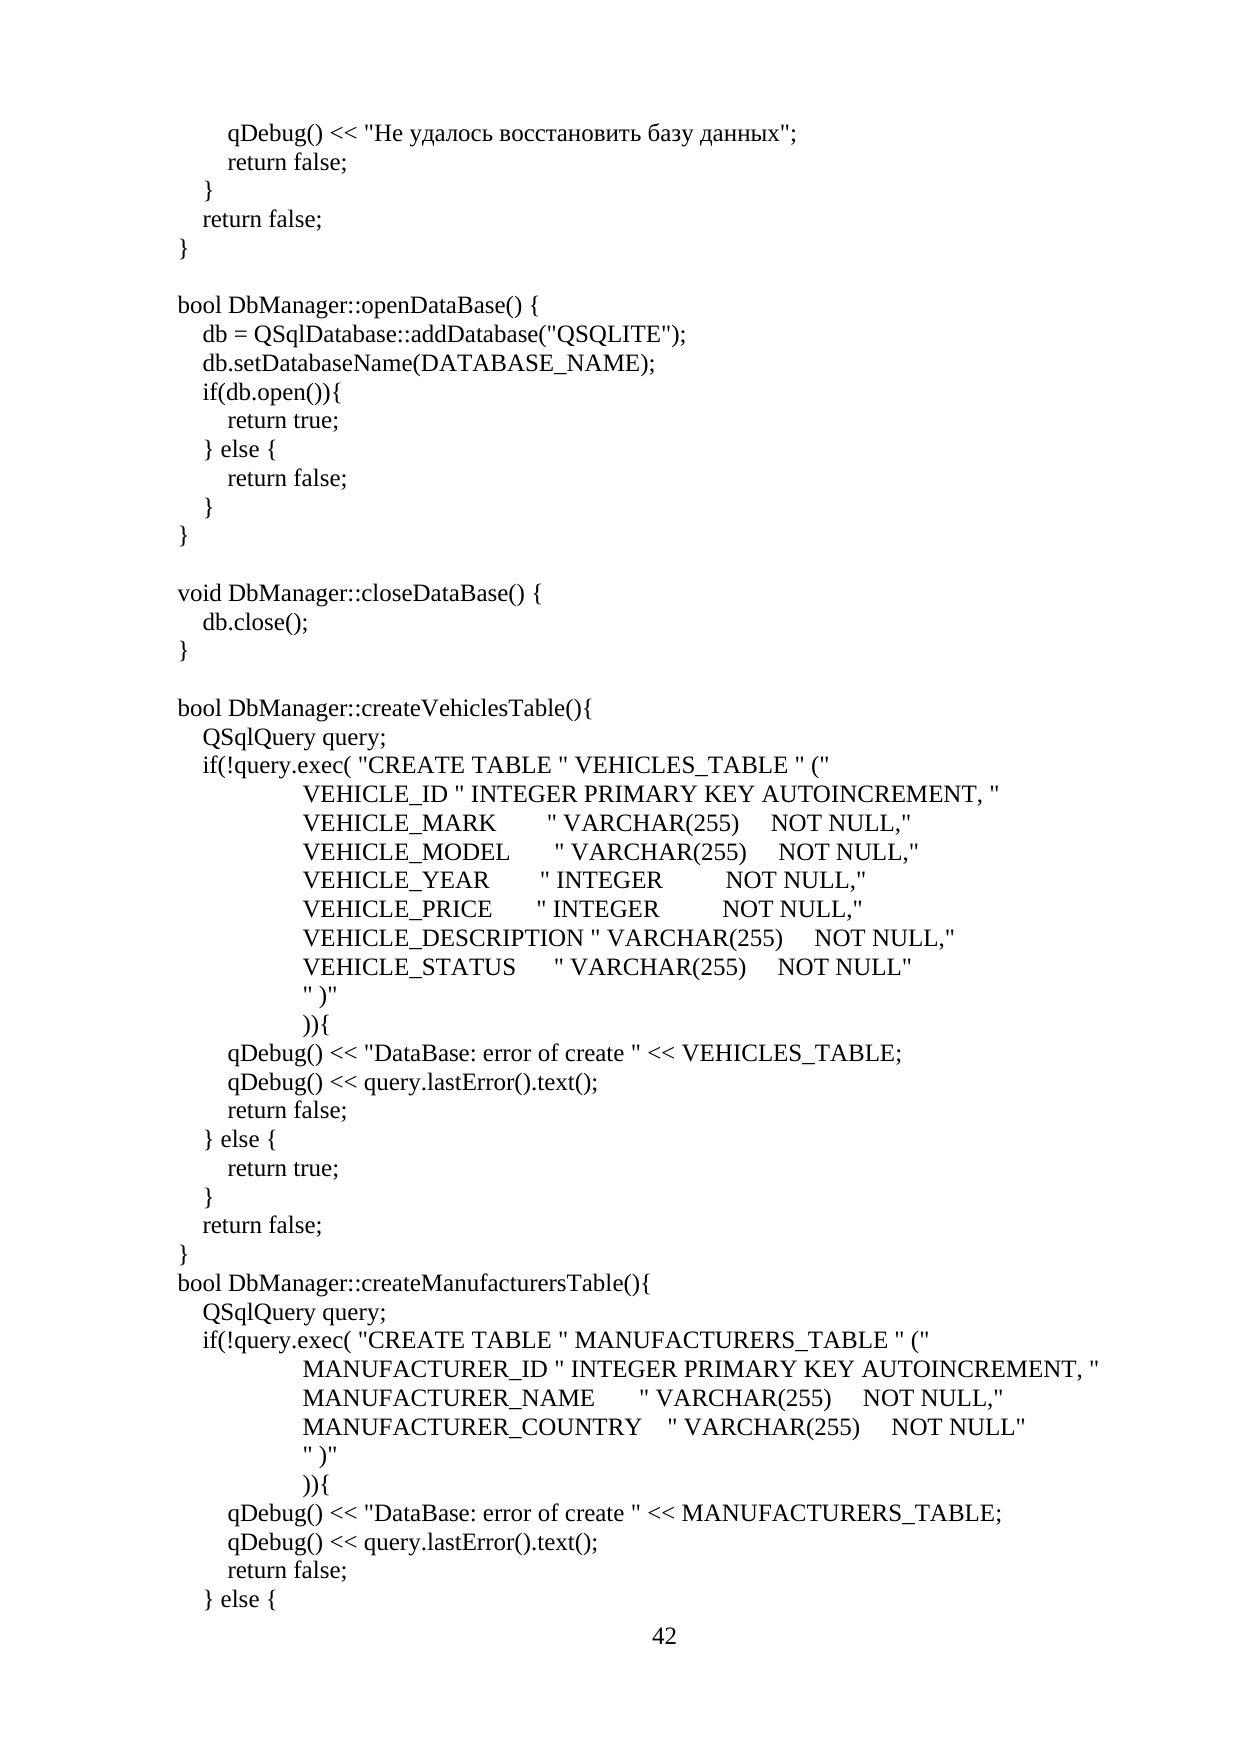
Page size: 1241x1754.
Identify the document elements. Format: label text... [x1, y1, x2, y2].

text )){ [177, 1009, 1152, 1038]
text bool DbManager::createManufacturersTable(){ [177, 1268, 1152, 1297]
text if(!query.exec( "CREATE TABLE " VEHICLES_TABLE " (" [177, 751, 1152, 779]
text } [177, 1239, 1152, 1268]
text } else { [177, 434, 1152, 463]
text } [177, 636, 1152, 664]
text bool DbManager::openDataBase() { [177, 291, 1152, 319]
text MANUFACTURER_NAME " VARCHAR(255) NOT NULL," [177, 1383, 1152, 1412]
text } else { [177, 1124, 1152, 1153]
text VEHICLE_DESCRIPTION " VARCHAR(255) NOT NULL," [177, 923, 1152, 952]
text MANUFACTURER_ID " INTEGER PRIMARY KEY AUTOINCREMENT, " [177, 1354, 1152, 1383]
text return false; [177, 463, 1152, 492]
text } [177, 1182, 1152, 1211]
text MANUFACTURER_COUNTRY " VARCHAR(255) NOT NULL" [177, 1412, 1152, 1441]
text void DbManager::closeDataBase() { [177, 578, 1152, 607]
text VEHICLE_PRICE " INTEGER NOT NULL," [177, 894, 1152, 923]
text qDebug() << "DataBase: error of create " << MANUFACTURERS_TABLE; [177, 1498, 1152, 1527]
text } else { [177, 1584, 1152, 1613]
text QSqlQuery query; [177, 1297, 1152, 1326]
text qDebug() << query.lastError().text(); [177, 1067, 1152, 1096]
text )){ [177, 1469, 1152, 1498]
text VEHICLE_STATUS " VARCHAR(255) NOT NULL" [177, 952, 1152, 981]
text return false; [177, 1096, 1152, 1124]
text if(!query.exec( "CREATE TABLE " MANUFACTURERS_TABLE " (" [177, 1326, 1152, 1354]
text qDebug() << "Не удалось восстановить базу данных"; [177, 118, 1152, 147]
text return true; [177, 1153, 1152, 1182]
text VEHICLE_MARK " VARCHAR(255) NOT NULL," [177, 808, 1152, 837]
text QSqlQuery query; [177, 722, 1152, 751]
text VEHICLE_MODEL " VARCHAR(255) NOT NULL," [177, 837, 1152, 866]
text } [177, 233, 1152, 262]
text VEHICLE_ID " INTEGER PRIMARY KEY AUTOINCREMENT, " [177, 779, 1152, 808]
text return false; [177, 147, 1152, 176]
text " )" [177, 981, 1152, 1009]
text return true; [177, 406, 1152, 434]
text if(db.open()){ [177, 377, 1152, 406]
text db.setDatabaseName(DATABASE_NAME); [177, 348, 1152, 377]
text VEHICLE_YEAR " INTEGER NOT NULL," [177, 866, 1152, 894]
text return false; [177, 1556, 1152, 1584]
text return false; [177, 204, 1152, 233]
text " )" [177, 1441, 1152, 1469]
text qDebug() << query.lastError().text(); [177, 1527, 1152, 1556]
text return false; [177, 1211, 1152, 1239]
text db.close(); [177, 607, 1152, 636]
text db = QSqlDatabase::addDatabase("QSQLITE"); [177, 319, 1152, 348]
text } [177, 521, 1152, 549]
text qDebug() << "DataBase: error of create " << VEHICLES_TABLE; [177, 1038, 1152, 1067]
text } [177, 492, 1152, 521]
text bool DbManager::createVehiclesTable(){ [177, 693, 1152, 722]
text } [177, 176, 1152, 204]
